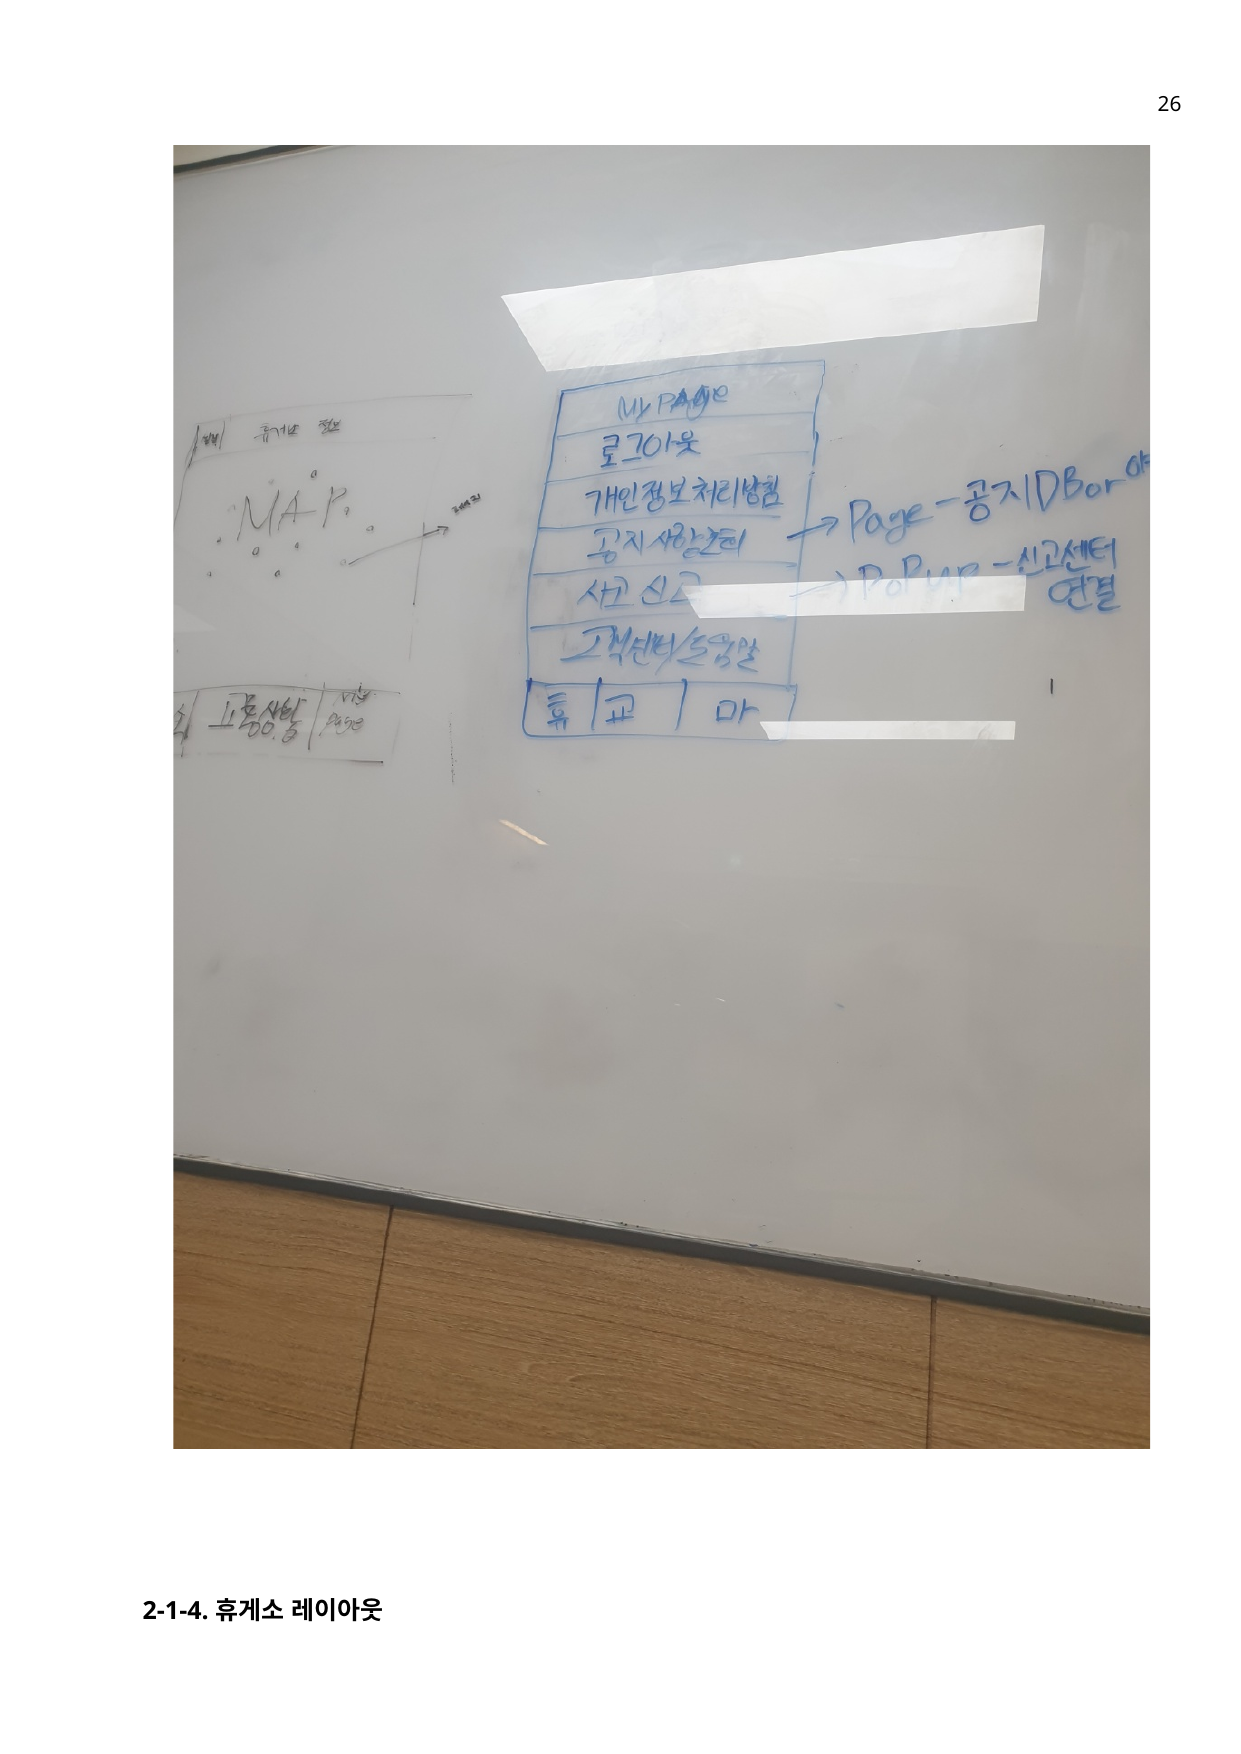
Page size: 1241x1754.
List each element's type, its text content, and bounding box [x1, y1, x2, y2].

picture [173, 145, 1151, 1449]
text 2-1-4. 휴게소 레이아웃 [59, 1590, 1181, 1627]
